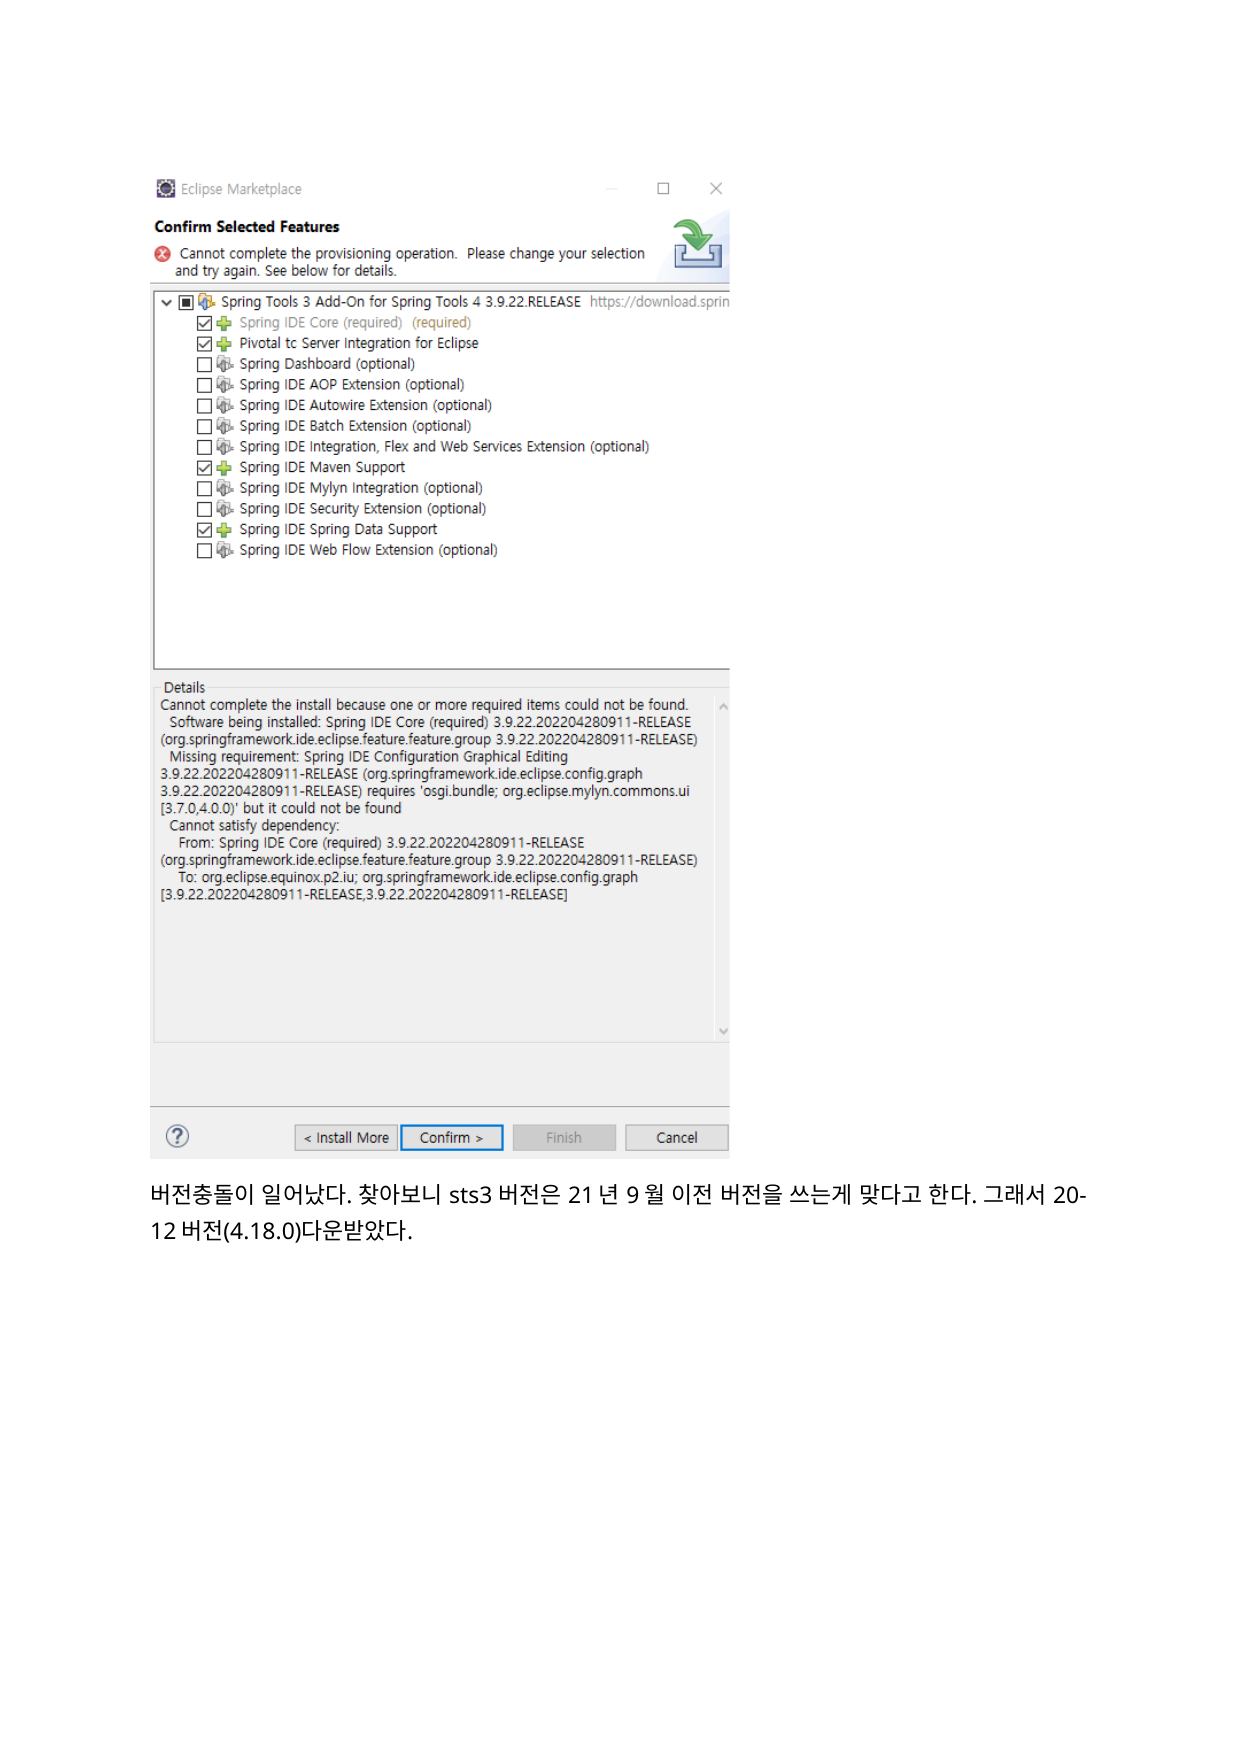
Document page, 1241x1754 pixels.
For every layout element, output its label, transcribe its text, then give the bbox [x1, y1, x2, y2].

picture [150, 177, 730, 1159]
text 버전충돌이 일어났다. 찾아보니 sts3 버전은 21년 9월 이전 버전을 쓰는게 맞다고 한다. 그래서 20-12버전(4.18.0)다운받았다. [150, 1177, 1090, 1247]
